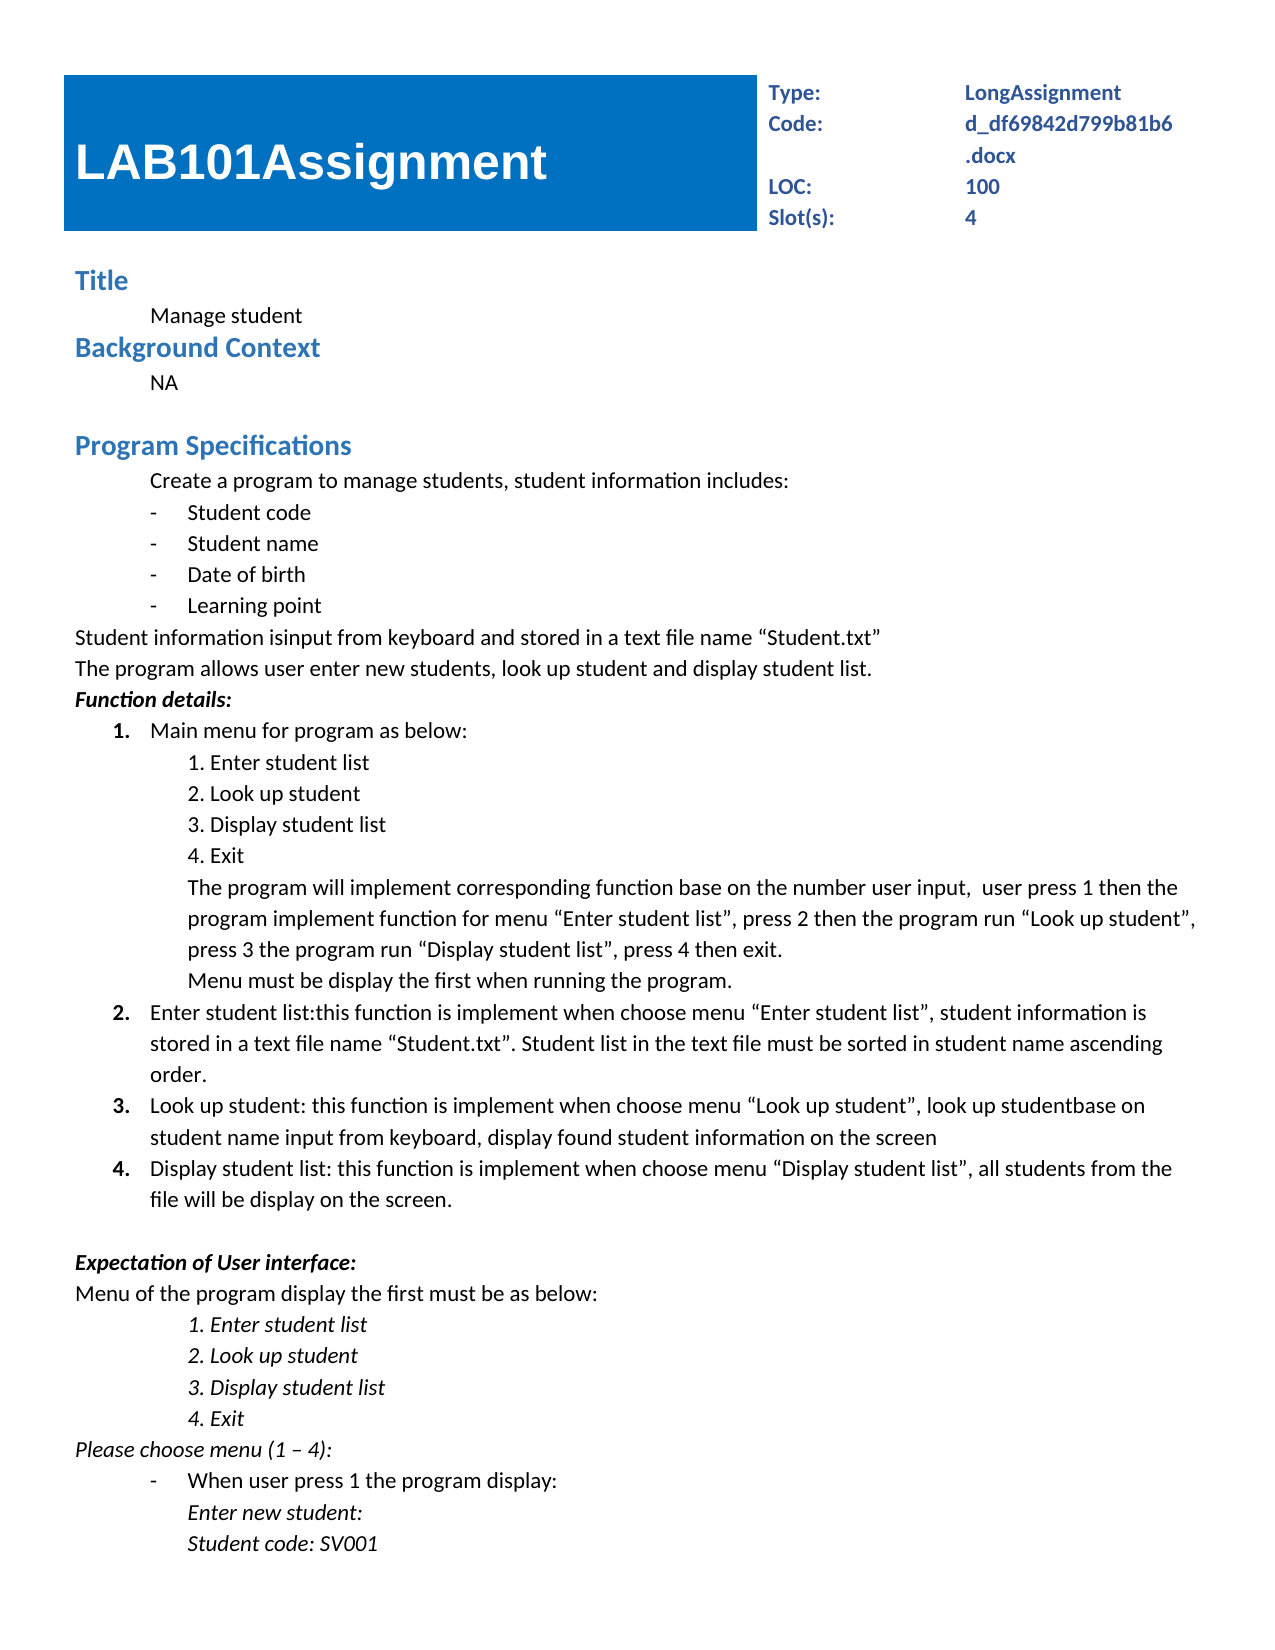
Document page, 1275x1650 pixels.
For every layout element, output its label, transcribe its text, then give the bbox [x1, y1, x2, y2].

list 1. Enter student list [187, 744, 1200, 776]
table_cell 4 [954, 200, 1188, 231]
table_cell [954, 106, 1188, 169]
list When user press 1 the program display: [150, 1463, 1200, 1494]
list Student name [150, 526, 1200, 557]
text Please choose menu (1 – 4): [75, 1432, 1200, 1463]
list 2. Look up student [187, 776, 1200, 807]
table_cell Slot(s): [757, 200, 954, 231]
text 4. Exit [112, 838, 1200, 869]
table_cell Code: [757, 106, 954, 169]
table_header LongAssignment [954, 75, 1188, 106]
list The program will implement corresponding function base on the number user input, user press 1 then the program implement function for menu “Enter student list”, press 2 then the program run “Look up student”, press 3 the program run “Display student list”, press 4 then exit. [187, 869, 1200, 963]
table_cell 100 [954, 169, 1188, 200]
text Expectation of User interface: [75, 1244, 1200, 1276]
text NA [75, 365, 1200, 396]
text Function details: [75, 682, 1200, 713]
list Enter new student: [187, 1494, 1200, 1526]
list Menu must be display the first when running the program. [187, 963, 1200, 994]
text Create a program to manage students, student information includes: [75, 463, 1200, 494]
list Student code: SV001 [187, 1526, 1200, 1557]
list Display student list: this function is implement when choose menu “Display student list”, all students from the file will be display on the screen. [112, 1151, 1200, 1213]
list Look up student: this function is implement when choose menu “Look up student”, look up studentbase on student name input from keyboard, display found student information on the screen [112, 1088, 1200, 1151]
text Student information isinput from keyboard and stored in a text file name “Student.txt” [75, 619, 1200, 651]
text Manage student [75, 298, 1200, 329]
list Main menu for program as below: [112, 713, 1200, 744]
list Student code [150, 494, 1200, 526]
table_header Type: [757, 75, 954, 106]
list 2. Look up student [187, 1338, 1200, 1369]
text Menu of the program display the first must be as below: [75, 1276, 1200, 1307]
list Enter student list:this function is implement when choose menu “Enter student list”, student information is stored in a text file name “Student.txt”. Student list in the text file must be sorted in student name ascending order. [112, 994, 1200, 1088]
table_header LAB101Assignment [64, 75, 757, 231]
text Program Specifications [75, 427, 1200, 463]
table_cell LOC: [757, 169, 954, 200]
text The program allows user enter new students, look up student and display student list. [75, 651, 1200, 682]
list Date of birth [150, 557, 1200, 588]
list 1. Enter student list [187, 1307, 1200, 1338]
text Title [75, 262, 1200, 298]
text 4. Exit [112, 1401, 1200, 1432]
list 3. Display student list [187, 1369, 1200, 1401]
list 3. Display student list [187, 807, 1200, 838]
text Background Context [75, 329, 1200, 365]
list Learning point [150, 588, 1200, 619]
